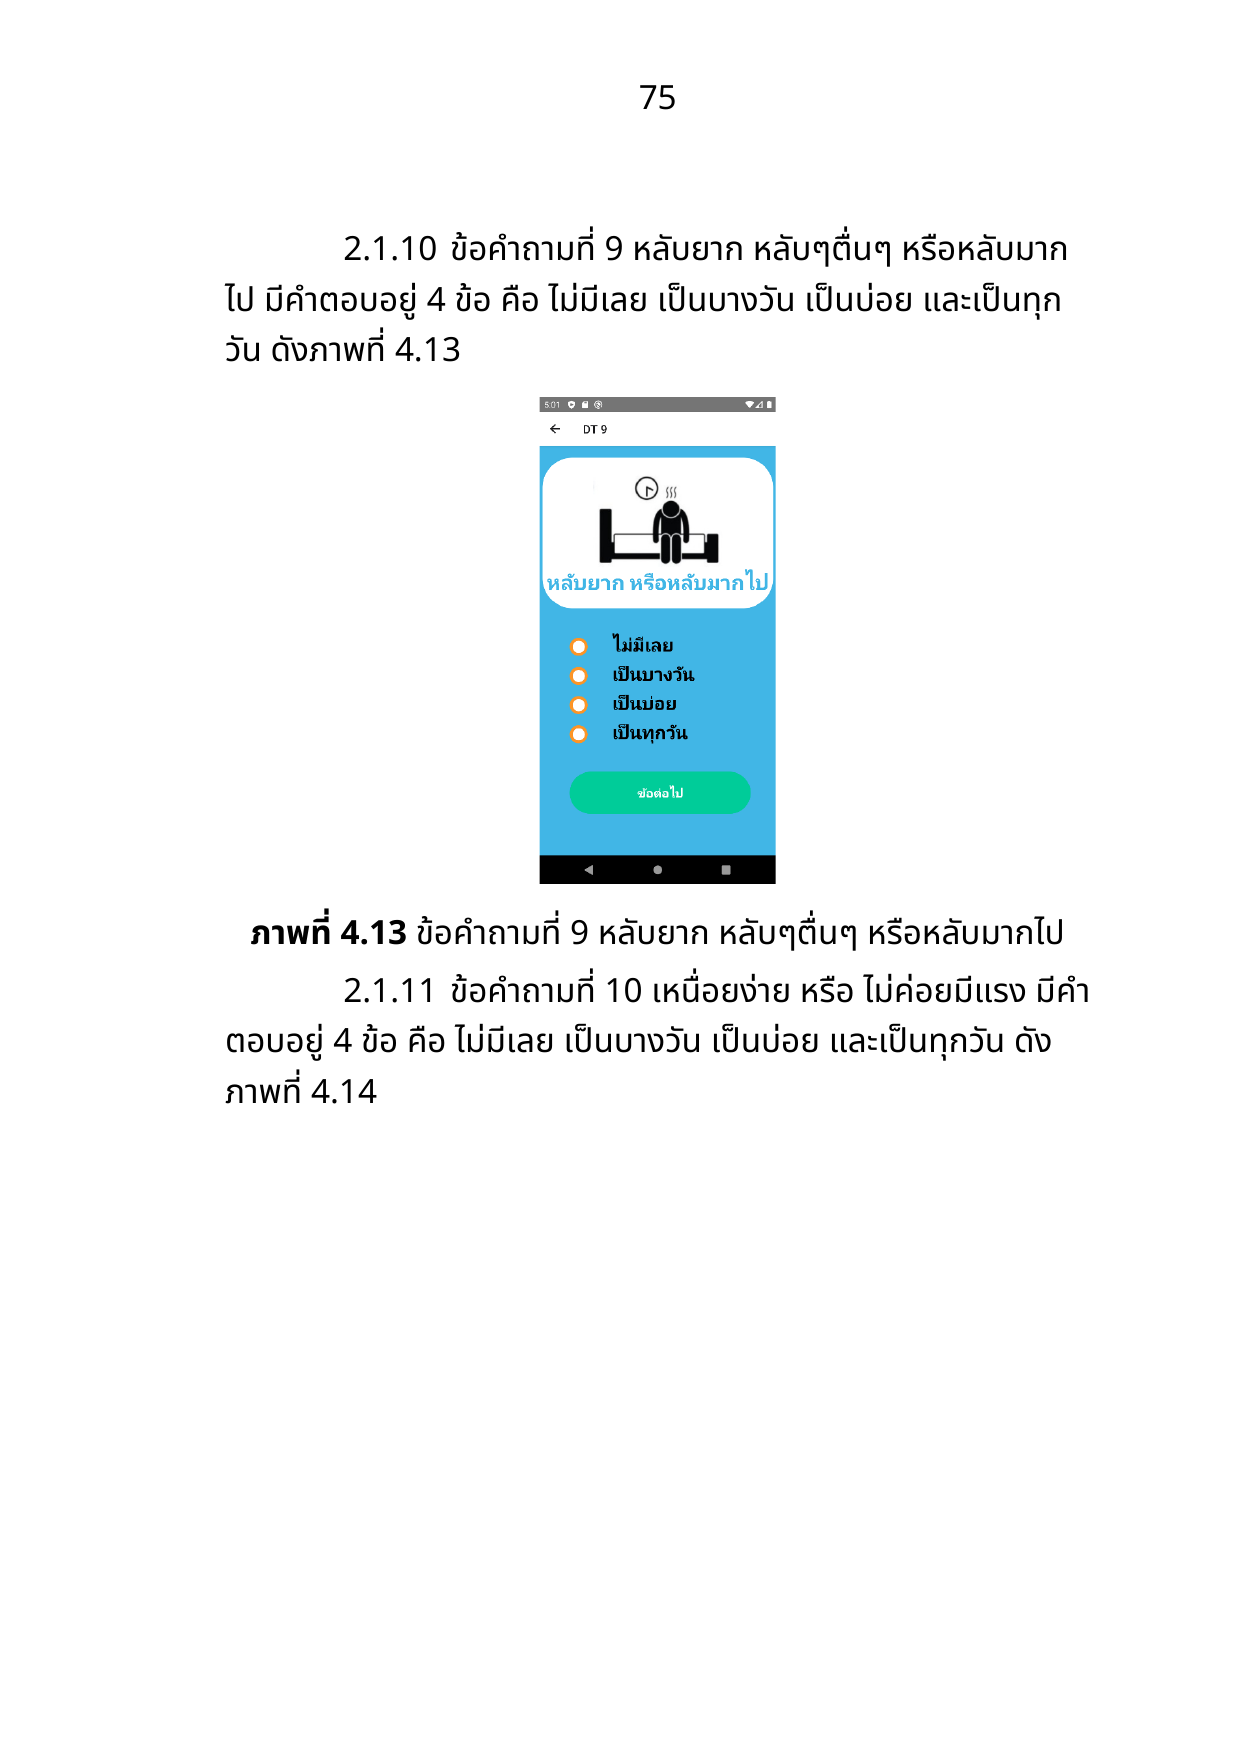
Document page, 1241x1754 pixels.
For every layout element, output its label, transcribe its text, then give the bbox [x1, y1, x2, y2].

subtitle ข้อคำถามที่ 10 เหนื่อยง่าย หรือ ไม่ค่อยมีแรง มีคำตอบอยู่ 4 ข้อ คือ ไม่มีเลย เป็นบางวัน เป็นบ่อย และเป็นทุกวัน ดังภาพที่ 4.14 [225, 967, 1090, 1118]
subtitle ข้อคำถามที่ 9 หลับยาก หลับๆตื่นๆ หรือหลับมากไป มีคำตอบอยู่ 4 ข้อ คือ ไม่มีเลย เป็นบางวัน เป็นบ่อย และเป็นทุกวัน ดังภาพที่ 4.13 [225, 225, 1090, 377]
picture [539, 397, 776, 884]
text ภาพที่ 4.13 ข้อคำถามที่ 9 หลับยาก หลับๆตื่นๆ หรือหลับมากไป [225, 908, 1090, 959]
